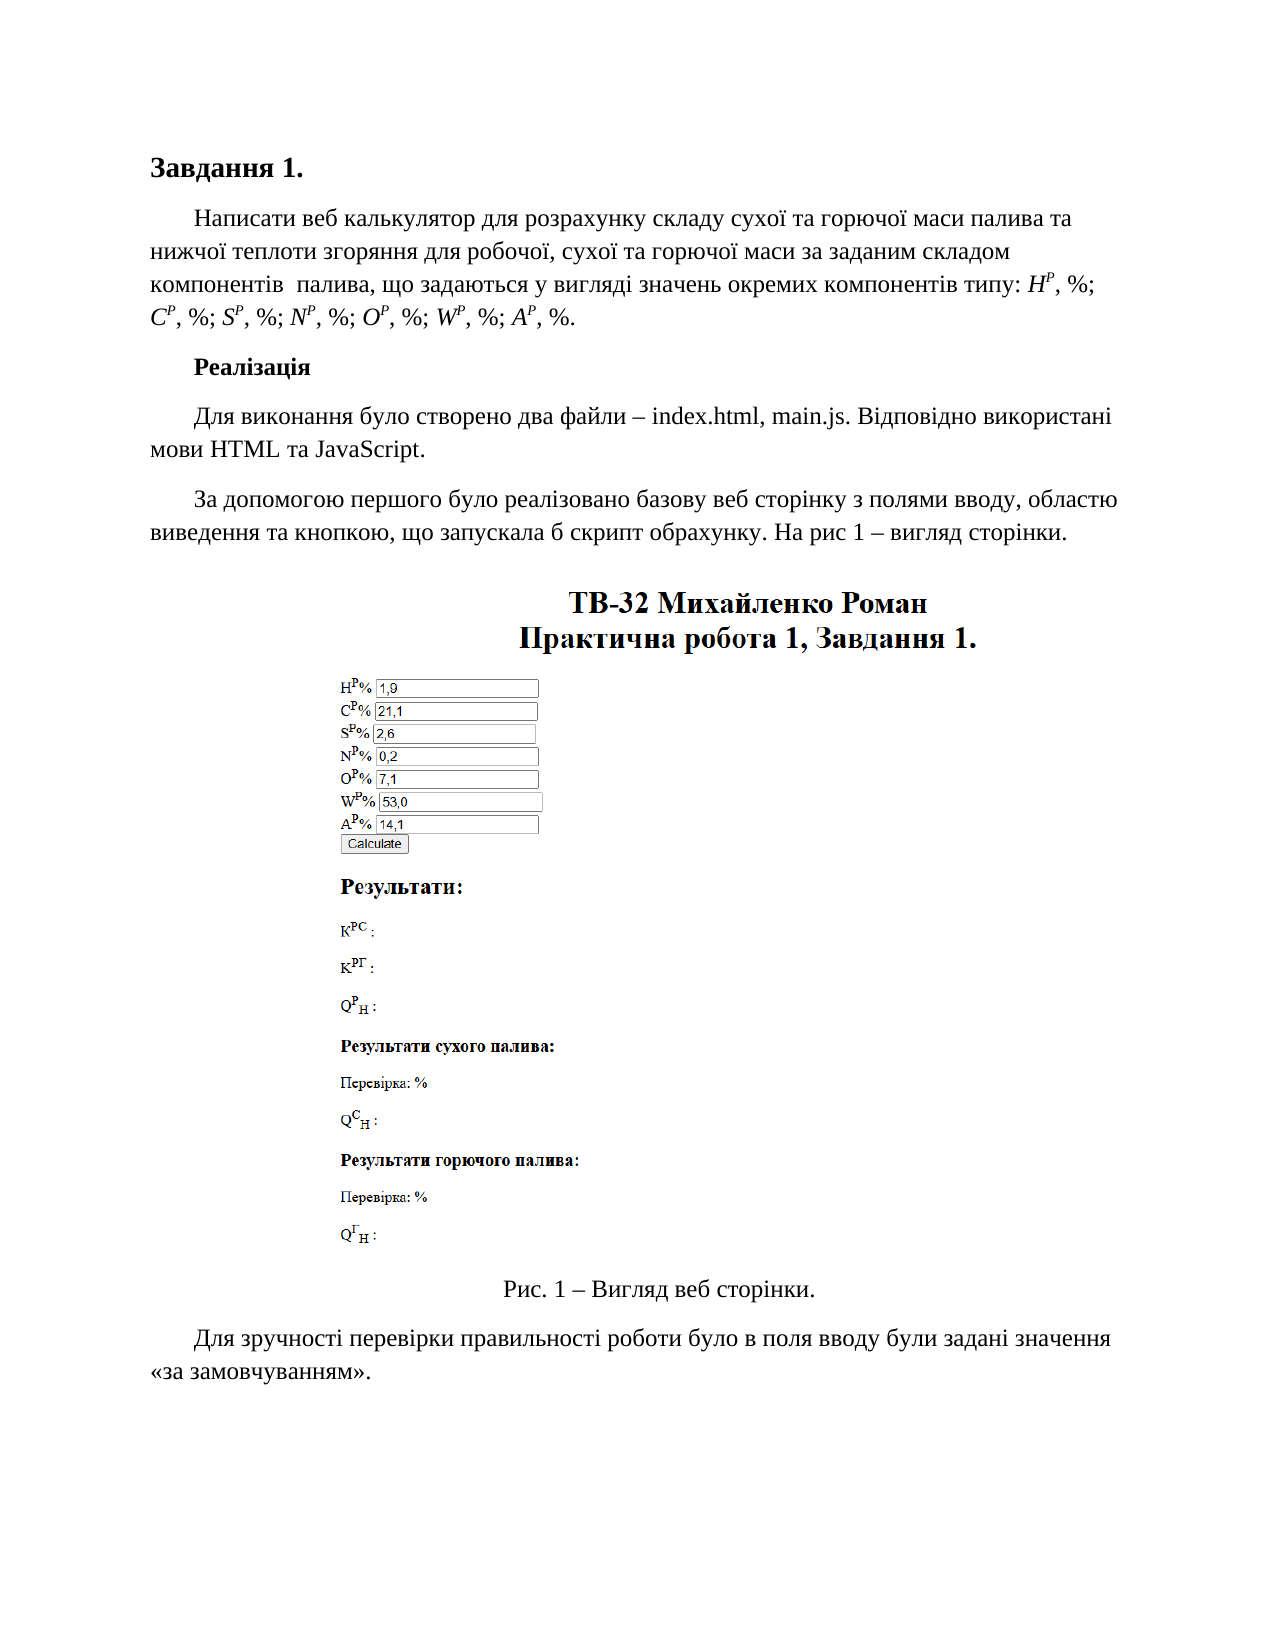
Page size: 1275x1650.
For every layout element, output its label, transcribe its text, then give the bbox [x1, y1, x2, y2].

text За допомогою першого було реалізовано базову веб сторінку з полями вводу, областю виведення та кнопкою, що запускала б скрипт обрахунку. На рис 1 – вигляд сторінки. [150, 484, 1125, 546]
text Завдання 1. [150, 150, 1125, 183]
text Написати веб калькулятор для розрахунку складу сухої та горючої маси палива та нижчої теплоти згоряння для робочої, сухої та горючої маси за заданим складом компонентів палива, що задаються у вигляді значень окремих компонентів типу: HP, %; CP, %; SP, %; NP, %; OP, %; WP, %; AP, %. [150, 203, 1125, 331]
text Для зручності перевірки правильності роботи було в поля вводу були задані значення «за замовчуванням». [150, 1323, 1125, 1385]
text Для виконання було створено два файли – index.html, main.js. Відповідно використані мови HTML та JavaScript. [150, 401, 1125, 463]
text Реалізація [150, 352, 1125, 380]
picture [335, 566, 984, 1253]
text Рис. 1 – Вигляд веб сторінки. [150, 1274, 1125, 1302]
